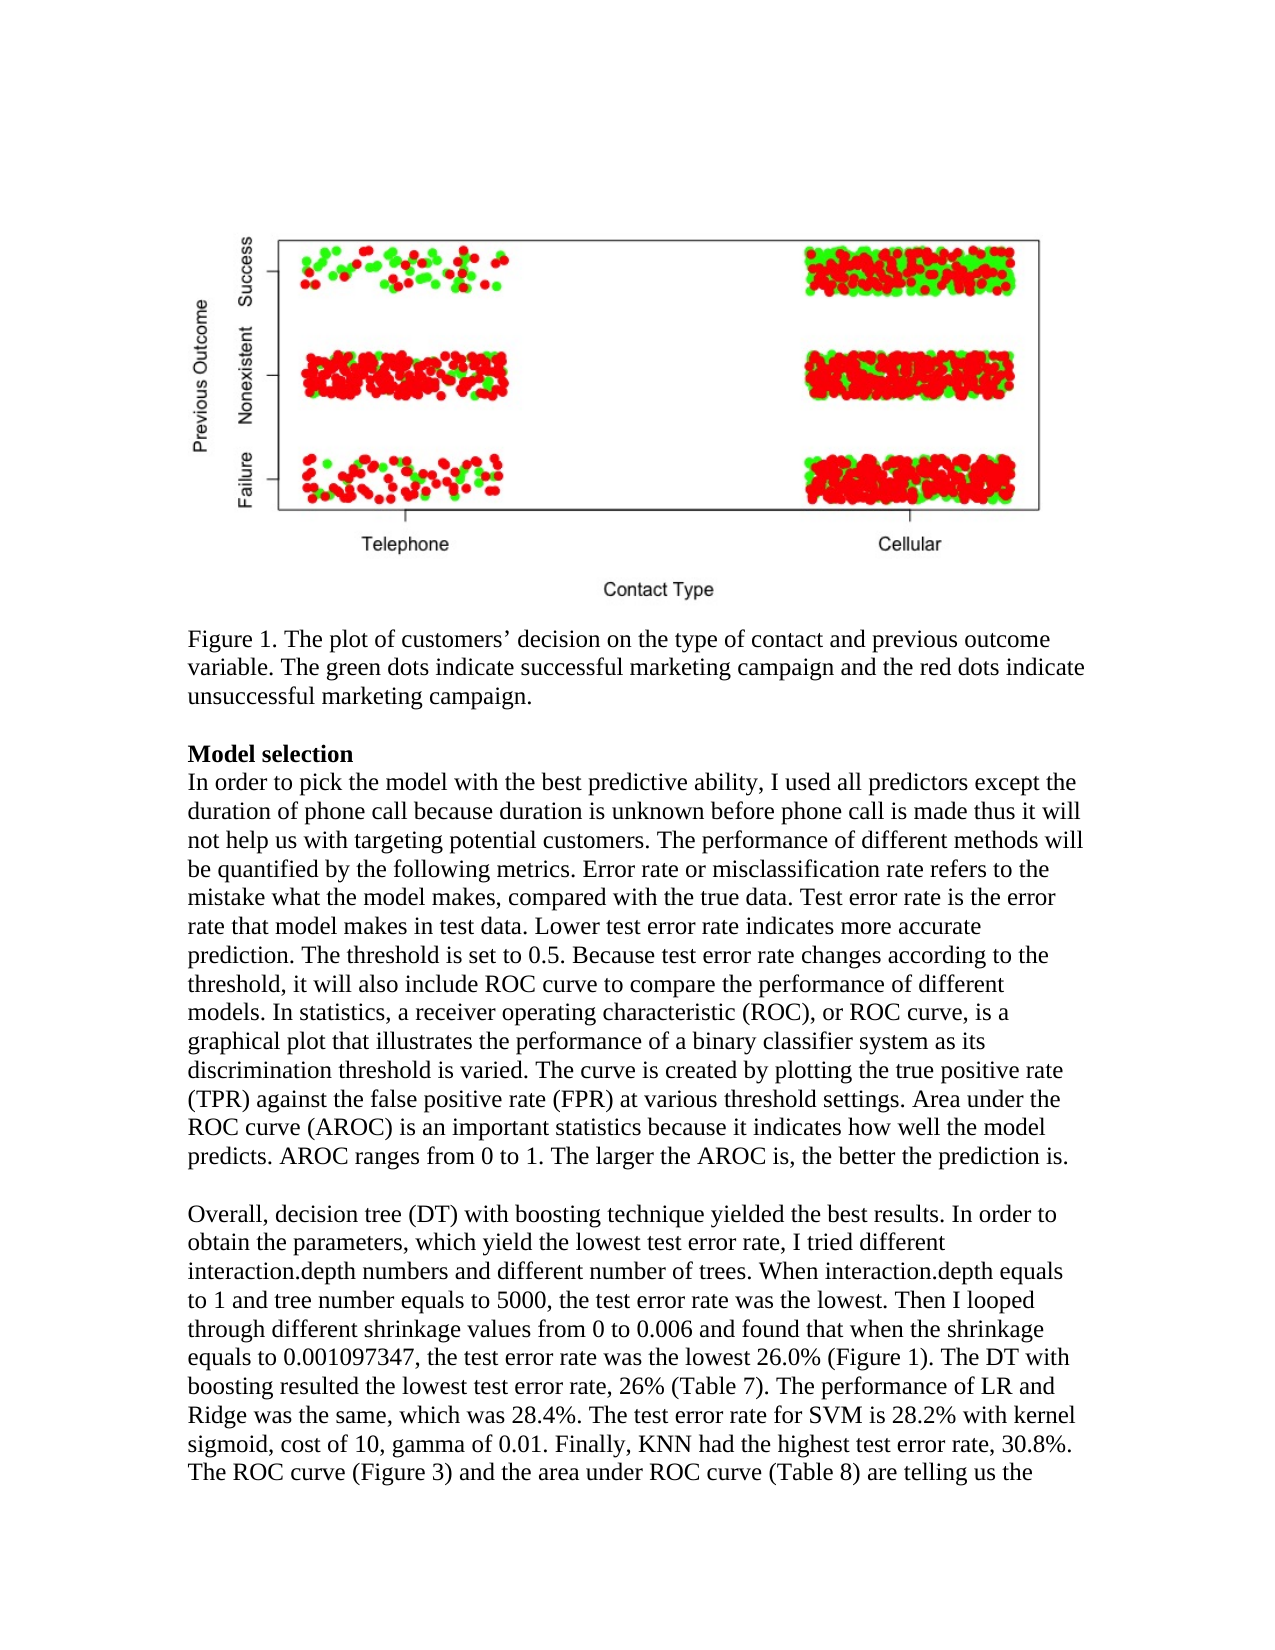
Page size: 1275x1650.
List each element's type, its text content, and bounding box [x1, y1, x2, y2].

text In order to pick the model with the best predictive ability, I used all predictors except the duration of phone call because duration is unknown before phone call is made thus it will not help us with targeting potential customers. The performance of different methods will be quantified by the following metrics. Error rate or misclassification rate refers to the mistake what the model makes, compared with the true data. Test error rate is the error rate that model makes in test data. Lower test error rate indicates more accurate prediction. The threshold is set to 0.5. Because test error rate changes according to the threshold, it will also include ROC curve to compare the performance of different models. In statistics, a receiver operating characteristic (ROC), or ROC curve, is a graphical plot that illustrates the performance of a binary classifier system as its discrimination threshold is varied. The curve is created by plotting the true positive rate (TPR) against the false positive rate (FPR) at various threshold settings. Area under the ROC curve (AROC) is an important statistics because it indicates how well the model predicts. AROC ranges from 0 to 1. The larger the AROC is, the better the prediction is. [187, 767, 1087, 1170]
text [187, 1199, 1087, 1486]
picture [187, 150, 1086, 624]
text Figure 1. The plot of customers’ decision on the type of contact and previous outcome variable. The green dots indicate successful marketing campaign and the red dots indicate unsuccessful marketing campaign. [187, 624, 1087, 710]
text Model selection [187, 739, 1087, 767]
